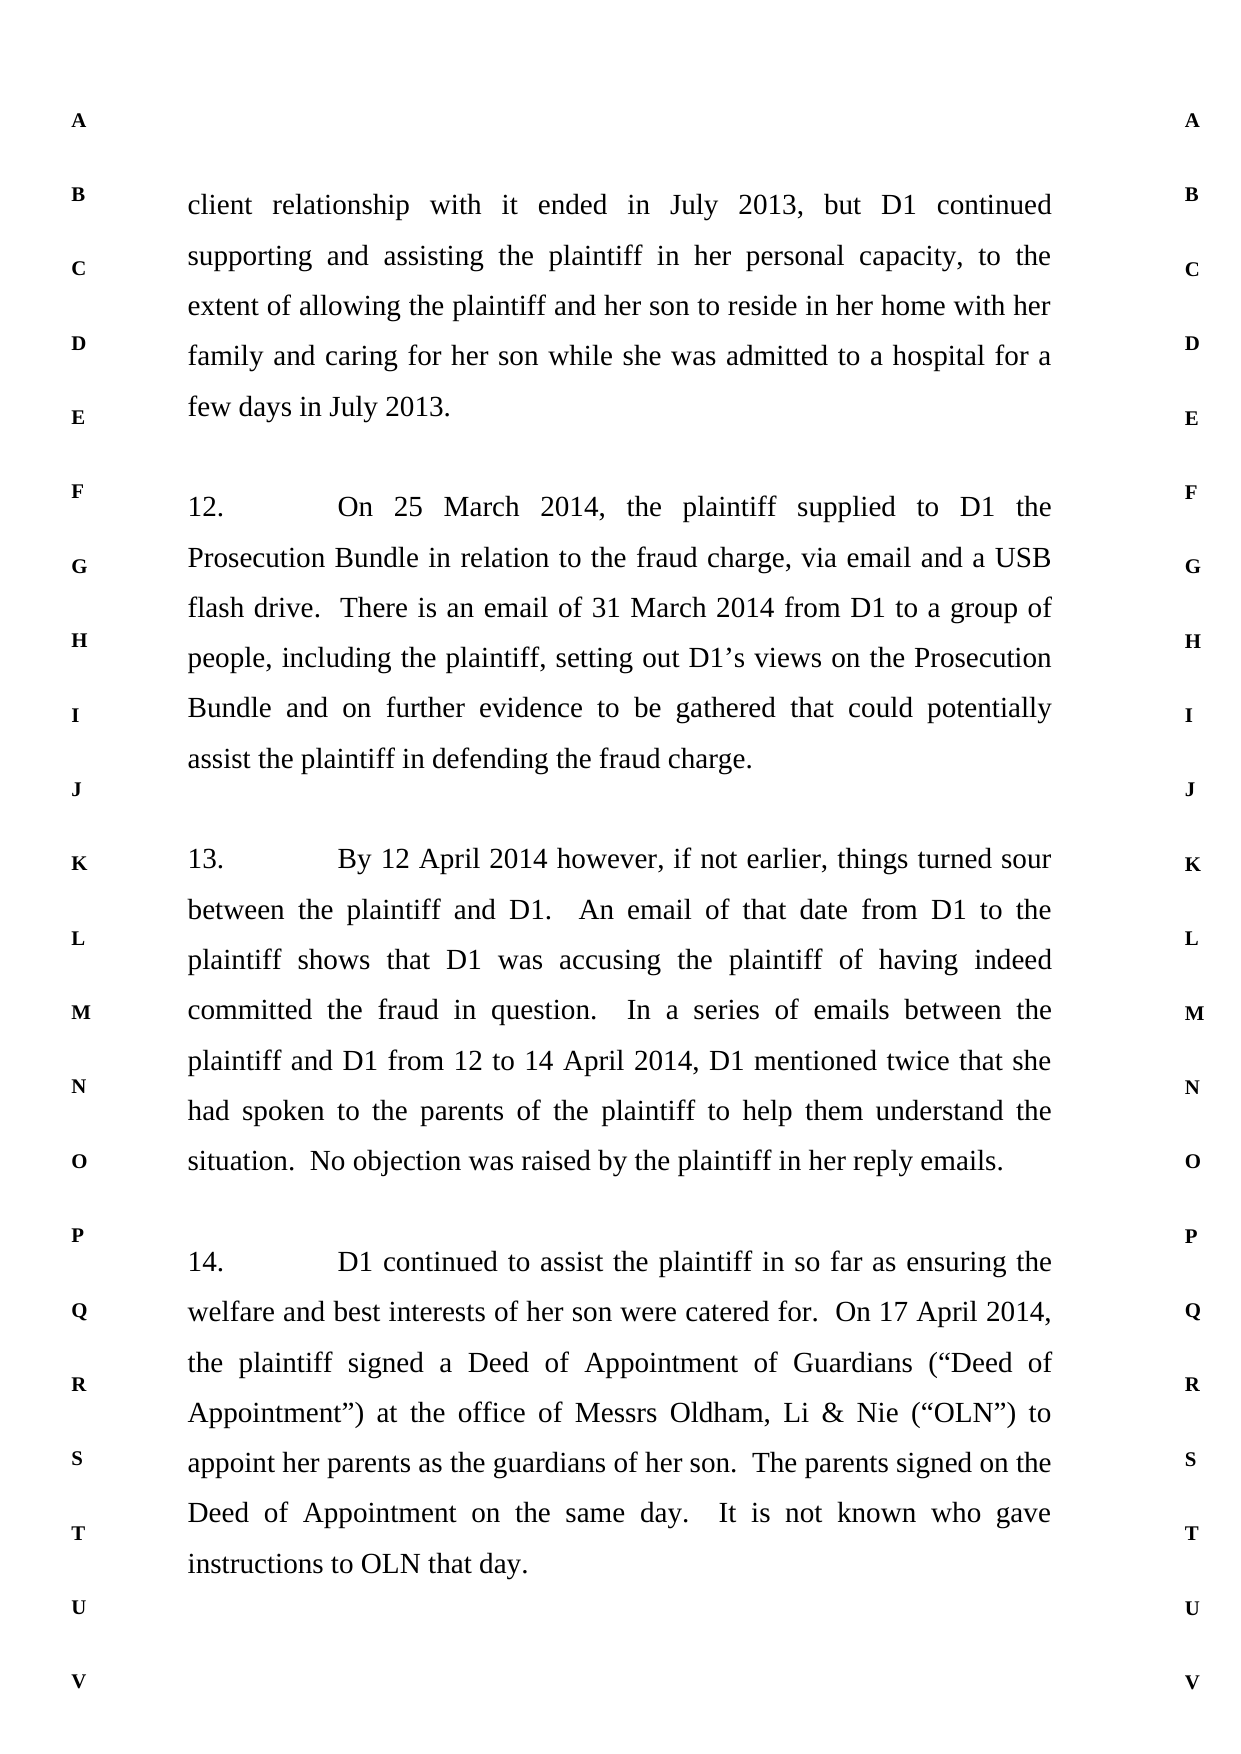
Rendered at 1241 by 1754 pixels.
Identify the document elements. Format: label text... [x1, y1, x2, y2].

list On 25 March 2014, the plaintiff supplied to D1 the Prosecution Bundle in relation to the fraud charge, via email and a USB flash drive. There is an email of 31 March 2014 from D1 to a group of people, including the plaintiff, setting out D1’s views on the Prosecution Bundle and on further evidence to be gathered that could potentially assist the plaintiff in defending the fraud charge. [187, 489, 1053, 774]
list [187, 187, 1053, 422]
list By 12 April 2014 however, if not earlier, things turned sour between the plaintiff and D1. An email of that date from D1 to the plaintiff shows that D1 was accusing the plaintiff of having indeed committed the fraud in question. In a series of emails between the plaintiff and D1 from 12 to 14 April 2014, D1 mentioned twice that she had spoken to the parents of the plaintiff to help them understand the situation. No objection was raised by the plaintiff in her reply emails. [187, 842, 1053, 1177]
list D1 continued to assist the plaintiff in so far as ensuring the welfare and best interests of her son were catered for. On 17 April 2014, the plaintiff signed a Deed of Appointment of Guardians (“Deed of Appointment”) at the office of Messrs Oldham, Li & Nie (“OLN”) to appoint her parents as the guardians of her son. The parents signed on the Deed of Appointment on the same day. It is not known who gave instructions to OLN that day. [187, 1244, 1053, 1579]
